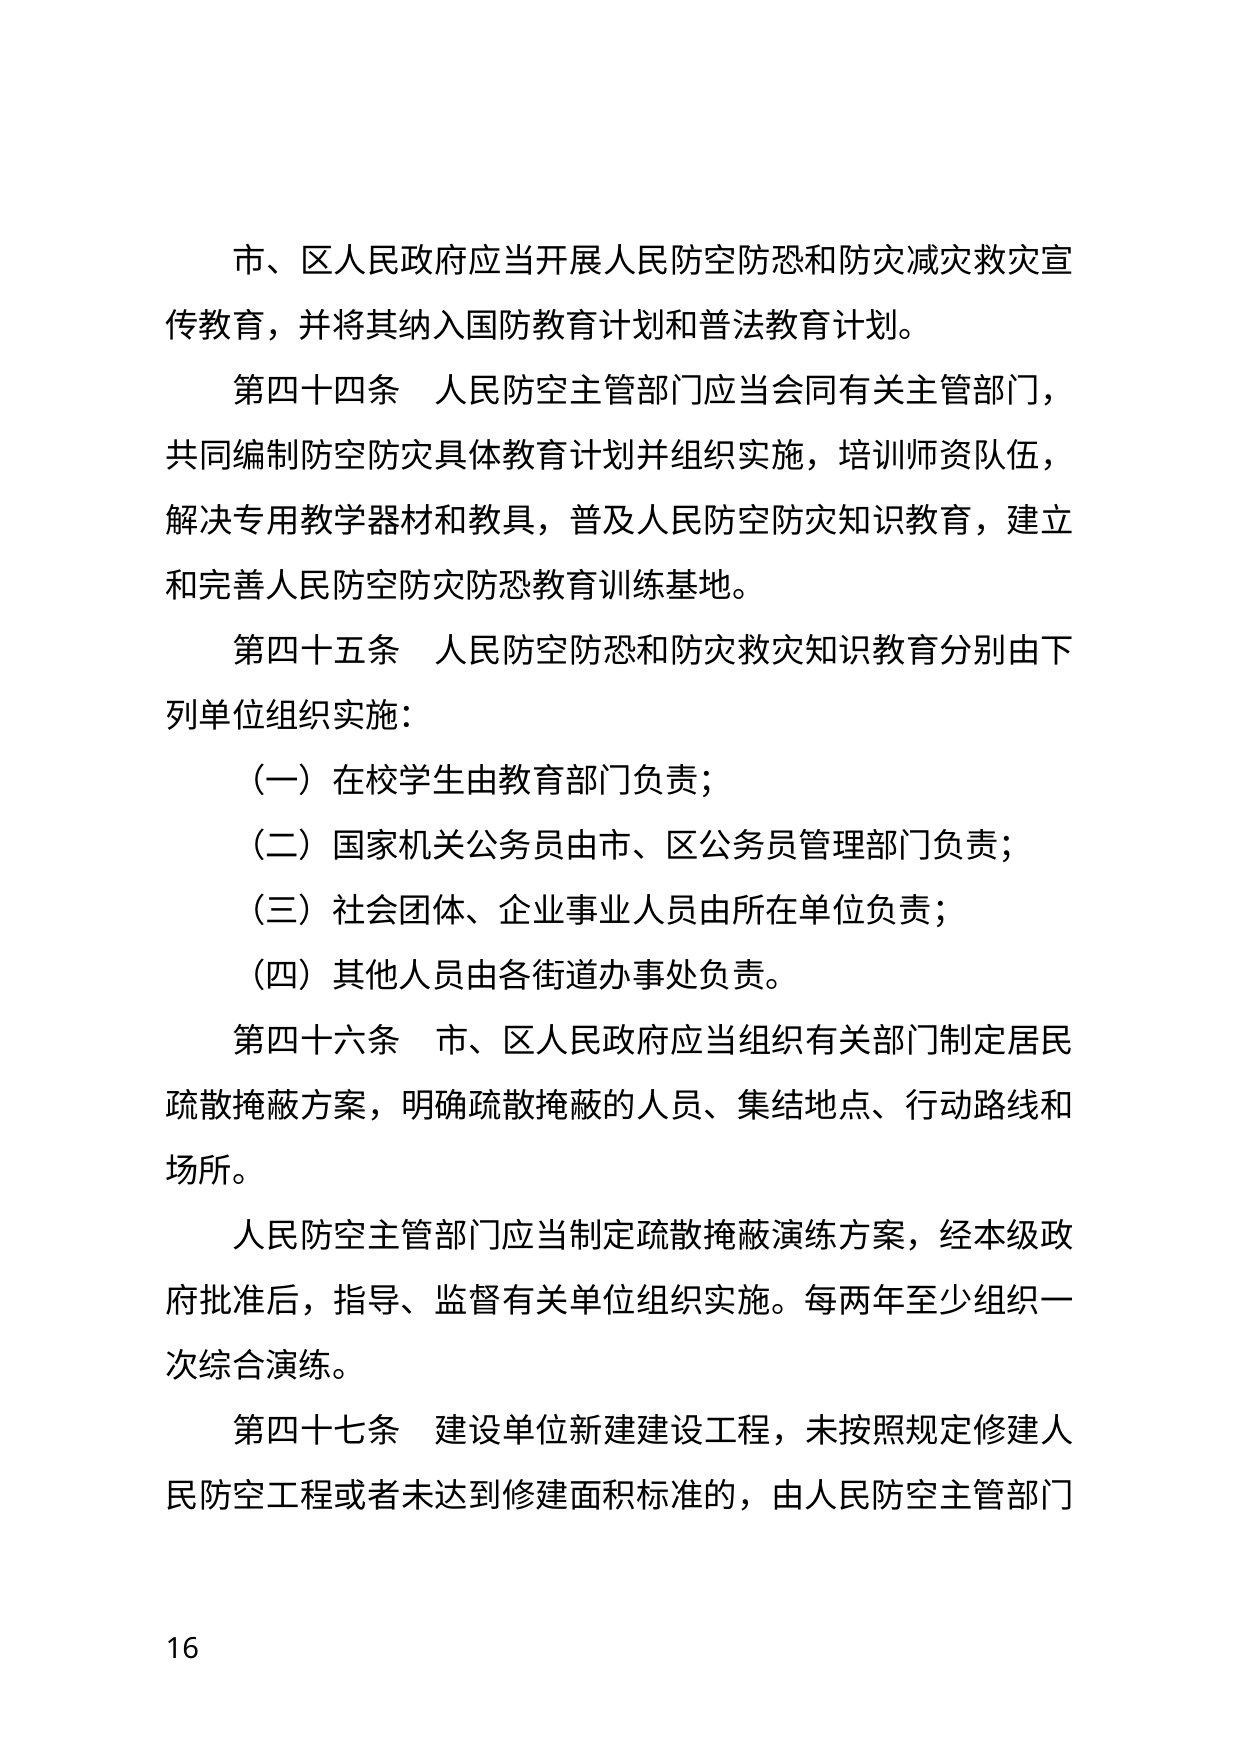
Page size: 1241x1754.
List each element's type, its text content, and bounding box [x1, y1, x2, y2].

text 市、区人民政府应当开展人民防空防恐和防灾减灾救灾宣传教育，并将其纳入国防教育计划和普法教育计划。 [165, 226, 1075, 356]
text 第四十六条 市、区人民政府应当组织有关部门制定居民疏散掩蔽方案，明确疏散掩蔽的人员、集结地点、行动路线和场所。 [165, 1006, 1075, 1201]
text （二）国家机关公务员由市、区公务员管理部门负责； [165, 811, 1075, 876]
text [165, 1396, 1075, 1526]
text 第四十五条 人民防空防恐和防灾救灾知识教育分别由下列单位组织实施： [165, 616, 1075, 746]
text 人民防空主管部门应当制定疏散掩蔽演练方案，经本级政府批准后，指导、监督有关单位组织实施。每两年至少组织一次综合演练。 [165, 1201, 1075, 1396]
text （四）其他人员由各街道办事处负责。 [165, 941, 1075, 1006]
text 第四十四条 人民防空主管部门应当会同有关主管部门，共同编制防空防灾具体教育计划并组织实施，培训师资队伍，解决专用教学器材和教具，普及人民防空防灾知识教育，建立和完善人民防空防灾防恐教育训练基地。 [165, 356, 1075, 616]
text （三）社会团体、企业事业人员由所在单位负责； [165, 876, 1075, 941]
text （一）在校学生由教育部门负责； [165, 746, 1075, 811]
